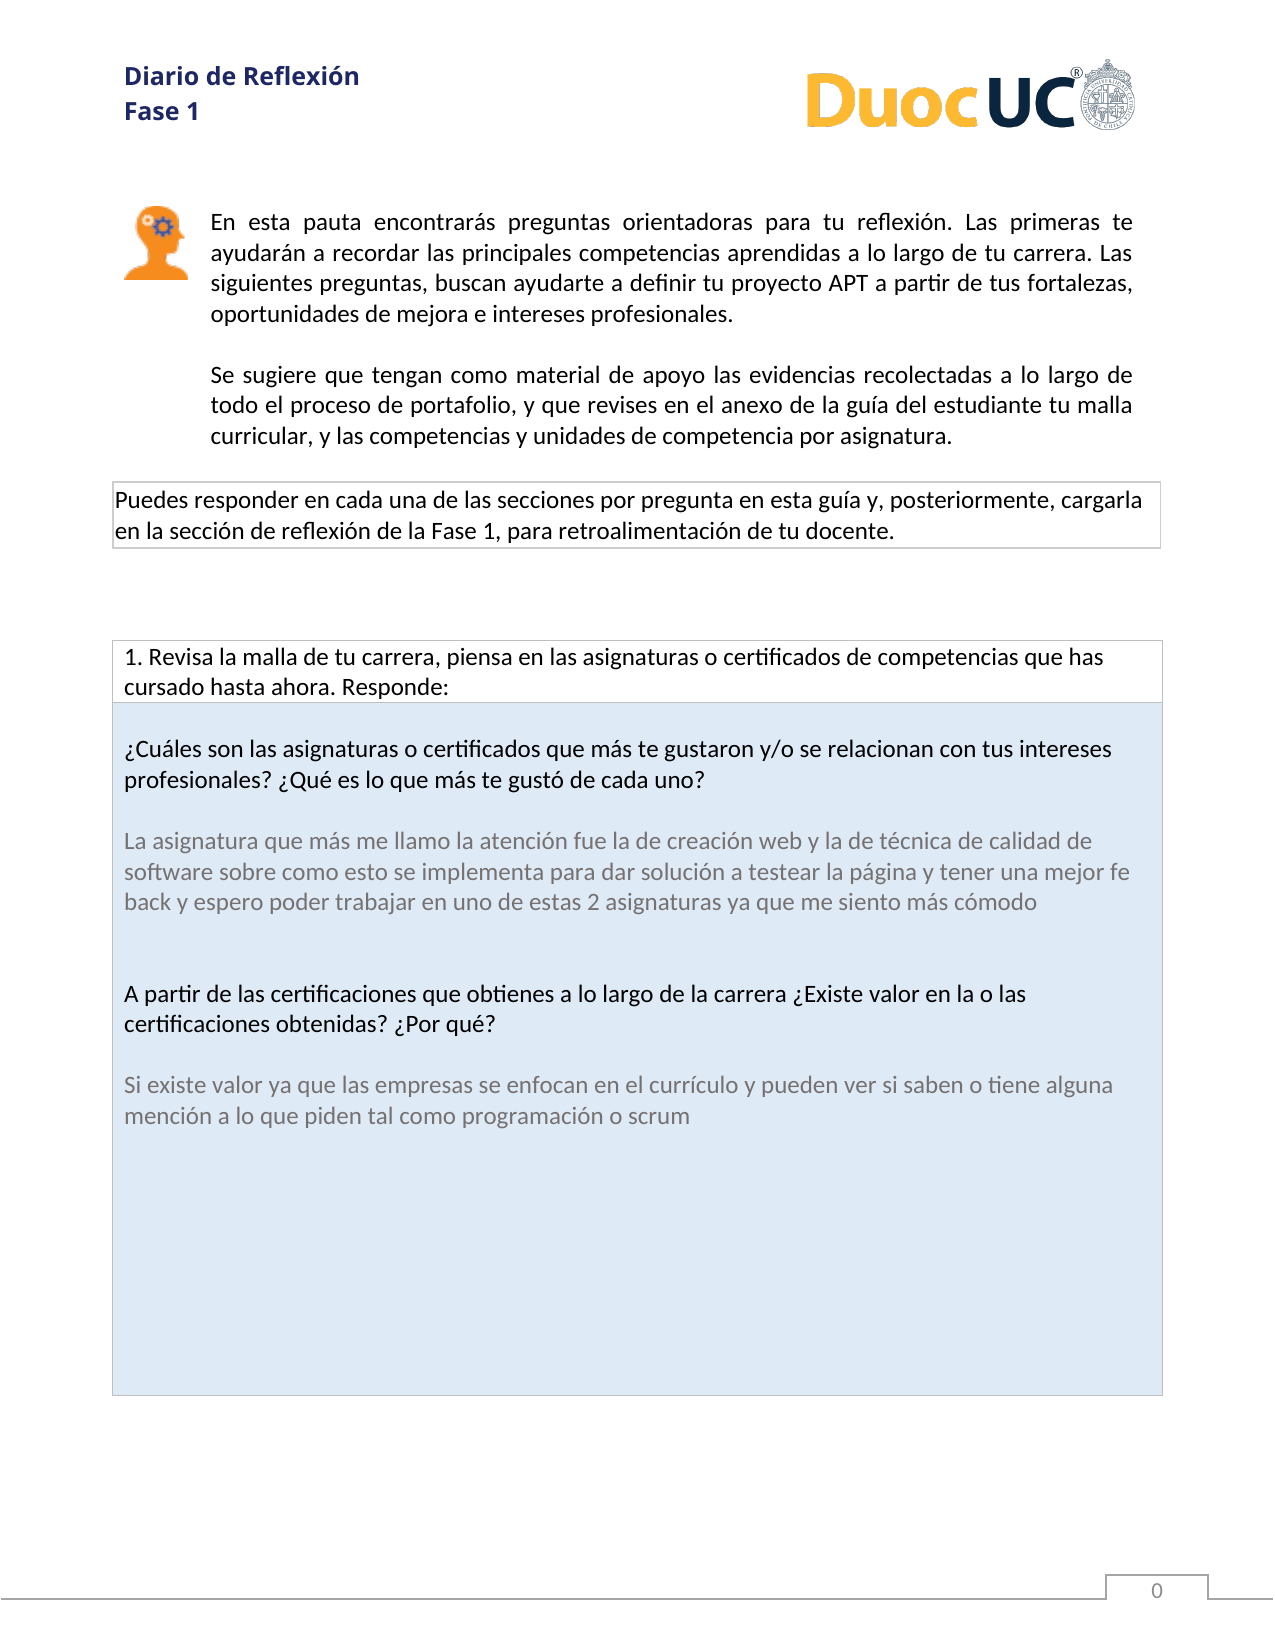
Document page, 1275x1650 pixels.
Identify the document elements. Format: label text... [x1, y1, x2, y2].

table_cell ¿Cuáles son las asignaturas o certificados que más te gustaron y/o se relacionan con tus intereses profesionales? ¿Qué es lo que más te gustó de cada uno? La asignatura que más me llamo la atención fue la de creación web y la de técnica de calidad de software sobre como esto se implementa para dar solución a testear la página y tener una mejor fe back y espero poder trabajar en uno de estas 2 asignaturas ya que me siento más cómodo A partir de las certificaciones que obtienes a lo largo de la carrera ¿Existe valor en la o las certificaciones obtenidas? ¿Por qué? Si existe valor ya que las empresas se enfocan en el currículo y pueden ver si saben o tiene alguna mención a lo que piden tal como programación o scrum [113, 703, 1162, 1395]
table_header Puedes responder en cada una de las secciones por pregunta en esta guía y, posteriormente, cargarla en la sección de reflexión de la Fase 1, para retroalimentación de tu docente. [114, 483, 1160, 547]
table_header En esta pauta encontrarás preguntas orientadoras para tu reflexión. Las primeras te ayudarán a recordar las principales competencias aprendidas a lo largo de tu carrera. Las siguientes preguntas, buscan ayudarte a definir tu proyecto APT a partir de tus fortalezas, oportunidades de mejora e intereses profesionales. Se sugiere que tengan como material de apoyo las evidencias recolectadas a lo largo de todo el proceso de portafolio, y que revises en el anexo de la guía del estudiante tu malla curricular, y las competencias y unidades de competencia por asignatura. [199, 207, 1146, 451]
picture [807, 59, 1135, 130]
table_header [112, 207, 199, 451]
table_header 1. Revisa la malla de tu carrera, piensa en las asignaturas o certificados de competencias que has cursado hasta ahora. Responde: [113, 641, 1162, 702]
